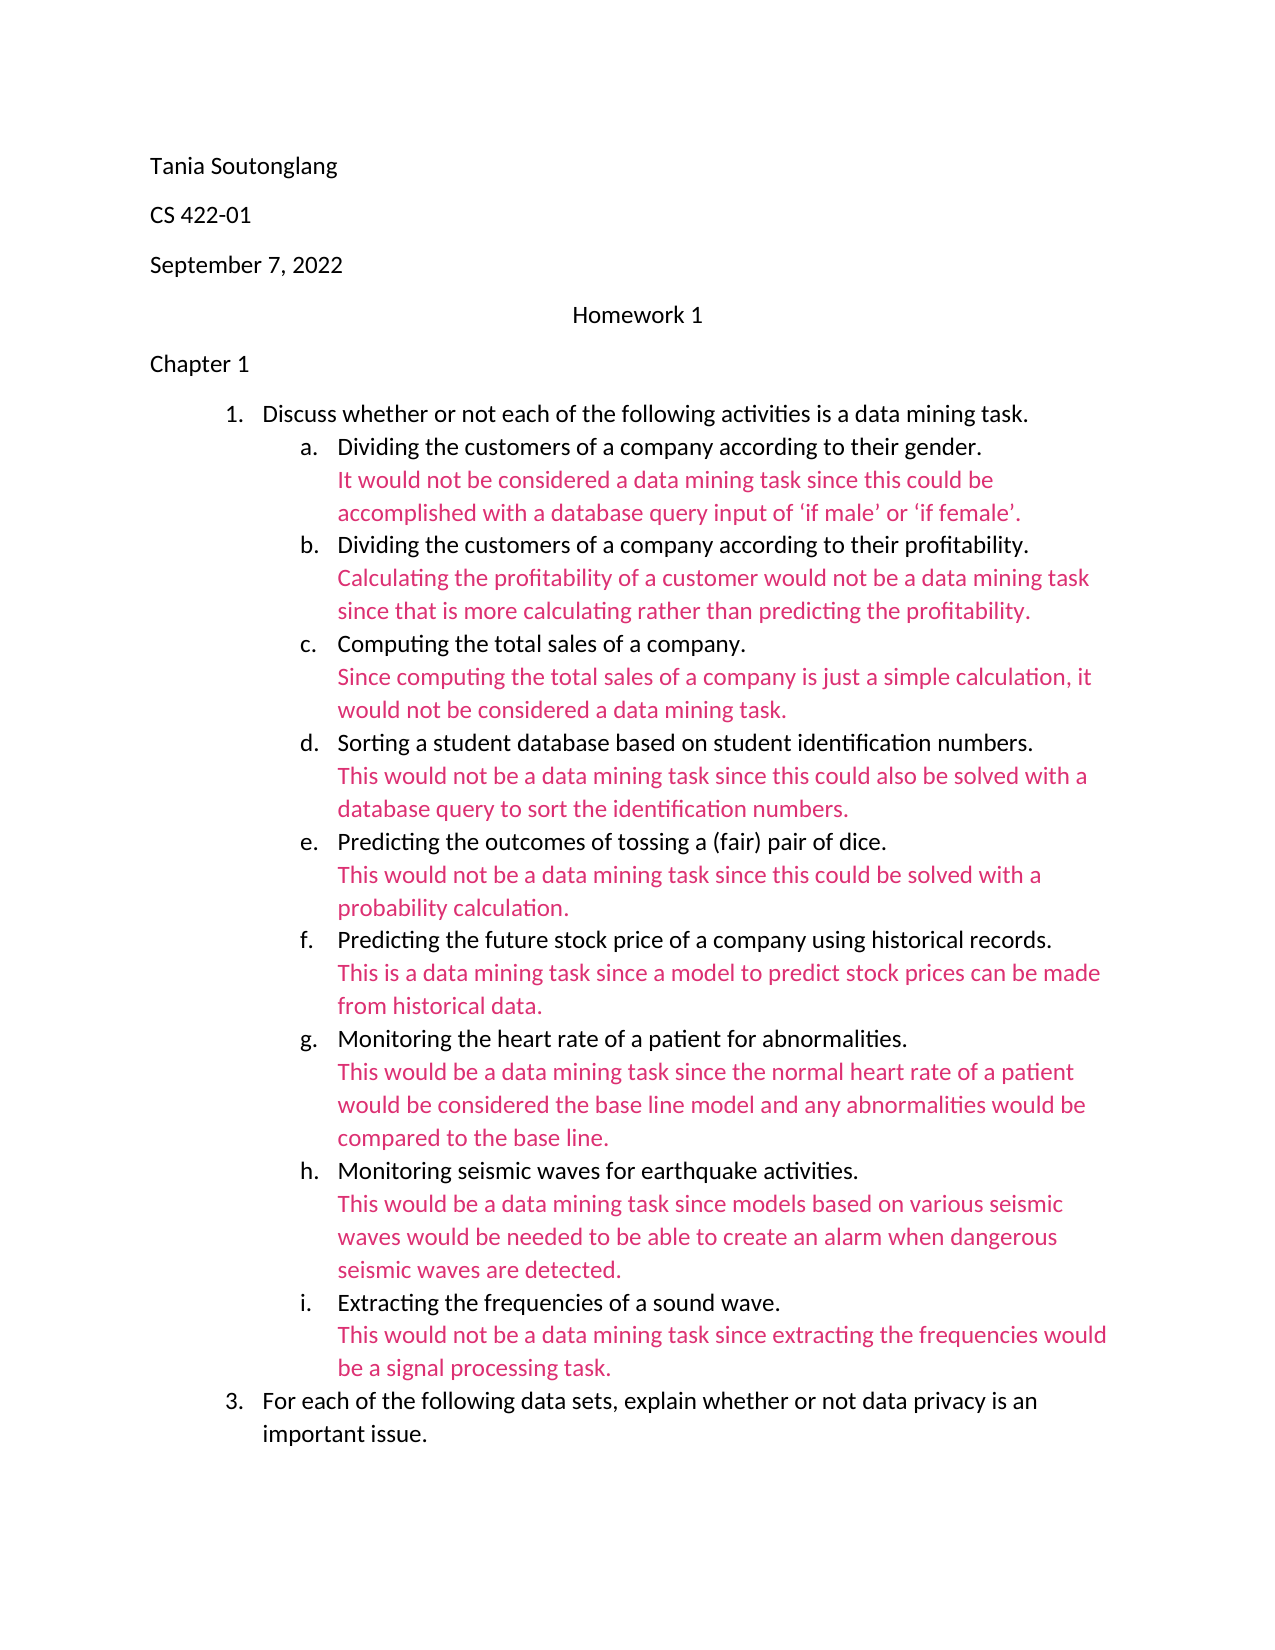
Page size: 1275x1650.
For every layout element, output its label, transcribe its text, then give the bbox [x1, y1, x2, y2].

list Dividing the customers of a company according to their profitability. Calculating the profitability of a customer would not be a data mining task since that is more calculating rather than predicting the profitability. [300, 529, 1125, 626]
text CS 422-01 [150, 199, 1125, 230]
list Predicting the outcomes of tossing a (fair) pair of dice. This would not be a data mining task since this could be solved with a probability calculation. [300, 826, 1125, 922]
list Extracting the frequencies of a sound wave. This would not be a data mining task since extracting the frequencies would be a signal processing task. [300, 1287, 1125, 1383]
text Homework 1 [150, 299, 1125, 329]
list Sorting a student database based on student identification numbers. This would not be a data mining task since this could also be solved with a database query to sort the identification numbers. [300, 727, 1125, 823]
list Predicting the future stock price of a company using historical records. This is a data mining task since a model to predict stock prices can be made from historical data. [300, 924, 1125, 1021]
text September 7, 2022 [150, 249, 1125, 280]
text Tania Soutonglang [150, 150, 1125, 181]
list Monitoring the heart rate of a patient for abnormalities. This would be a data mining task since the normal heart rate of a patient would be considered the base line model and any abnormalities would be compared to the base line. [300, 1023, 1125, 1153]
list Discuss whether or not each of the following activities is a data mining task. [225, 398, 1125, 428]
list For each of the following data sets, explain whether or not data privacy is an important issue. [225, 1385, 1125, 1449]
list Monitoring seismic waves for earthquake activities. This would be a data mining task since models based on various seismic waves would be needed to be able to create an alarm when dangerous seismic waves are detected. [300, 1155, 1125, 1284]
text Chapter 1 [150, 348, 1125, 379]
list Dividing the customers of a company according to their gender. It would not be considered a data mining task since this could be accomplished with a database query input of ‘if male’ or ‘if female’. [300, 431, 1125, 527]
list Computing the total sales of a company. Since computing the total sales of a company is just a simple calculation, it would not be considered a data mining task. [300, 628, 1125, 725]
